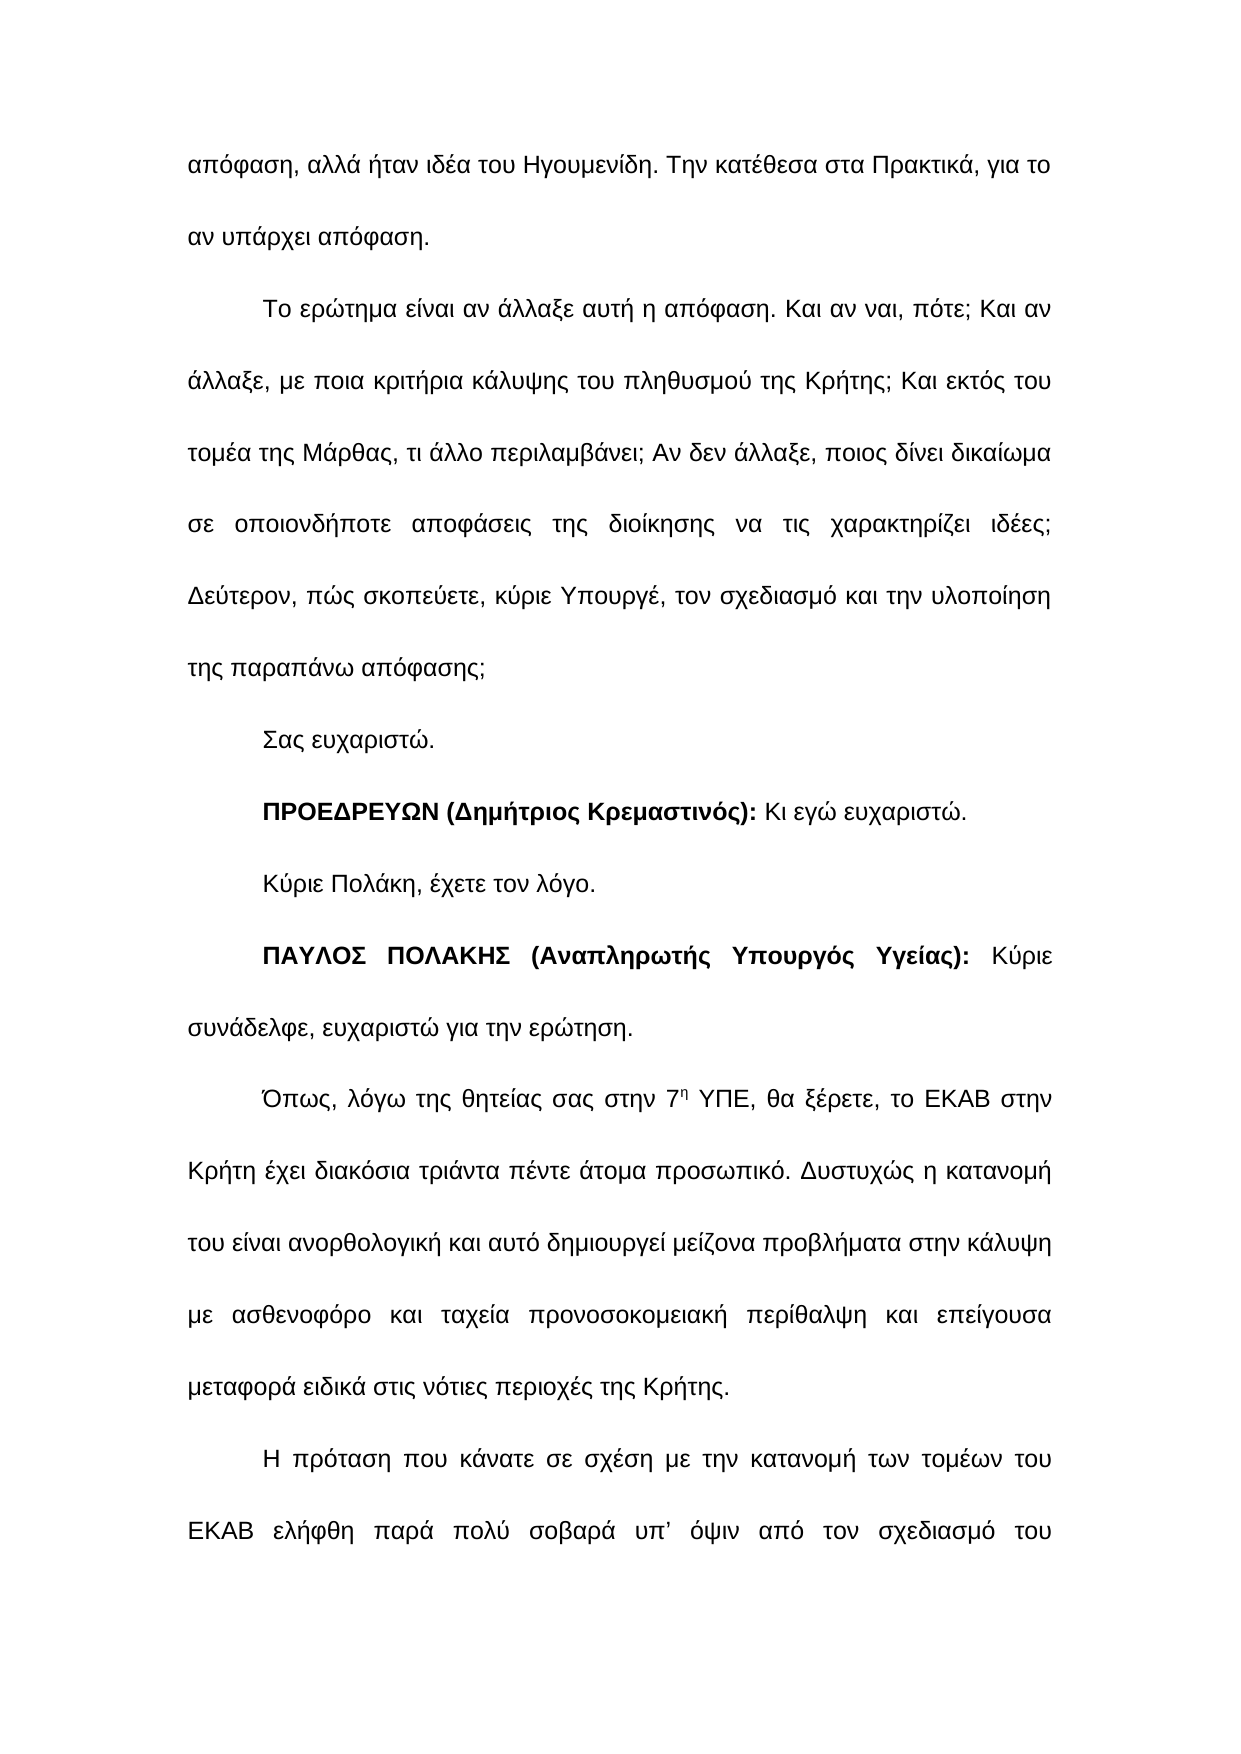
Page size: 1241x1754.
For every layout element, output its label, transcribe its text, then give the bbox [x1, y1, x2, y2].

text ΠΑΥΛΟΣ ΠΟΛΑΚΗΣ (Αναπληρωτής Υπουργός Υγείας): Κύριε συνάδελφε, ευχαριστώ για την ερώτηση. [187, 941, 1053, 1041]
text Το ερώτημα είναι αν άλλαξε αυτή η απόφαση. Και αν ναι, πότε; Και αν άλλαξε, με ποια κριτήρια κάλυψης του πληθυσμού της Κρήτης; Και εκτός του τομέα της Μάρθας, τι άλλο περιλαμβάνει; Αν δεν άλλαξε, ποιος δίνει δικαίωμα σε οποιονδήποτε αποφάσεις της διοίκησης να τις χαρακτηρίζει ιδέες; Δεύτερον, πώς σκοπεύετε, κύριε Υπουργέ, τον σχεδιασμό και την υλοποίηση της παραπάνω απόφασης; [187, 294, 1053, 682]
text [187, 150, 1053, 251]
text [187, 1444, 1053, 1544]
text Όπως, λόγω της θητείας σας στην 7η ΥΠΕ, θα ξέρετε, το ΕΚΑΒ στην Κρήτη έχει διακόσια τριάντα πέντε άτομα προσωπικό. Δυστυχώς η κατανομή του είναι ανορθολογική και αυτό δημιουργεί μείζονα προβλήματα στην κάλυψη με ασθενοφόρο και ταχεία προνοσοκομειακή περίθαλψη και επείγουσα μεταφορά ειδικά στις νότιες περιοχές της Κρήτης. [187, 1084, 1053, 1401]
text Κύριε Πολάκη, έχετε τον λόγο. [187, 869, 1053, 897]
text Σας ευχαριστώ. [187, 725, 1053, 754]
text ΠΡΟΕΔΡΕΥΩΝ (Δημήτριος Κρεμαστινός): Κι εγώ ευχαριστώ. [187, 797, 1053, 826]
